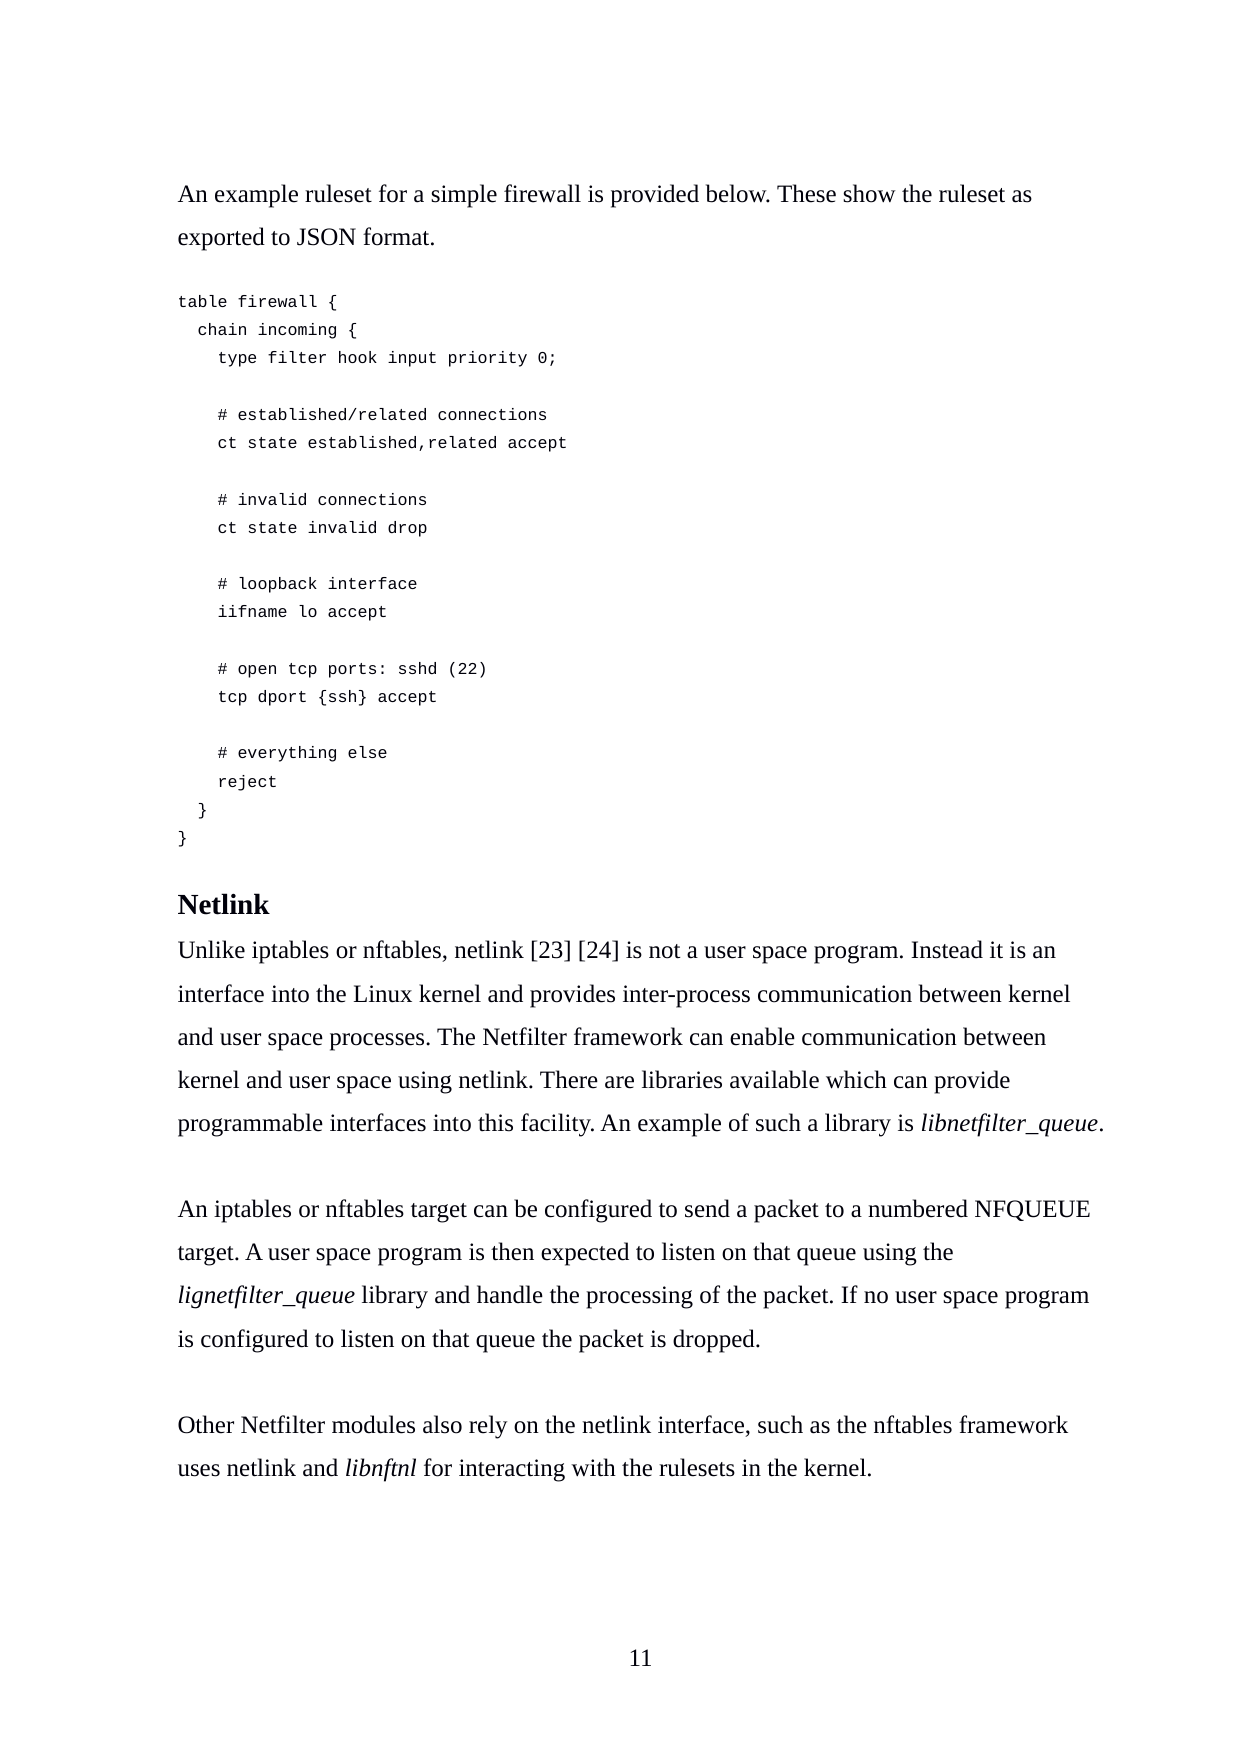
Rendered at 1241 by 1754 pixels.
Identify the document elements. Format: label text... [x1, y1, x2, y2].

text An iptables or nftables target can be configured to send a packet to a numbered NFQUEUE target. A user space program is then expected to listen on that queue using the lignetfilter_queue library and handle the processing of the packet. If no user space program is configured to listen on that queue the packet is dropped. [177, 1194, 1104, 1352]
text reject [177, 773, 1104, 792]
text iifname lo accept [177, 604, 1104, 623]
text # invalid connections [177, 491, 1104, 510]
text # everything else [177, 745, 1104, 764]
text table firewall { [177, 293, 1104, 312]
text Other Netfilter modules also rely on the netlink interface, such as the nftables framework uses netlink and libnftnl for interacting with the rulesets in the kernel. [177, 1410, 1104, 1482]
text chain incoming { [177, 322, 1104, 341]
text } [177, 830, 1104, 849]
text tcp dport {ssh} accept [177, 689, 1104, 707]
text } [177, 802, 1104, 820]
text # open tcp ports: sshd (22) [177, 660, 1104, 679]
text ct state established,related accept [177, 434, 1104, 453]
text Unlike iptables or nftables, netlink [23] [24] is not a user space program. Instead it is an interface into the Linux kernel and provides inter-process communication between kernel and user space processes. The Netfilter framework can enable communication between kernel and user space using netlink. There are libraries available which can provide programmable interfaces into this facility. An example of such a library is libnetfilter_queue. [177, 936, 1104, 1137]
text # established/related connections [177, 406, 1104, 425]
text ct state invalid drop [177, 519, 1104, 538]
text An example ruleset for a simple firewall is provided below. These show the ruleset as exported to JSON format. [177, 179, 1104, 251]
text # loopback interface [177, 576, 1104, 594]
subtitle Netlink [177, 887, 1104, 921]
text type filter hook input priority 0; [177, 350, 1104, 369]
